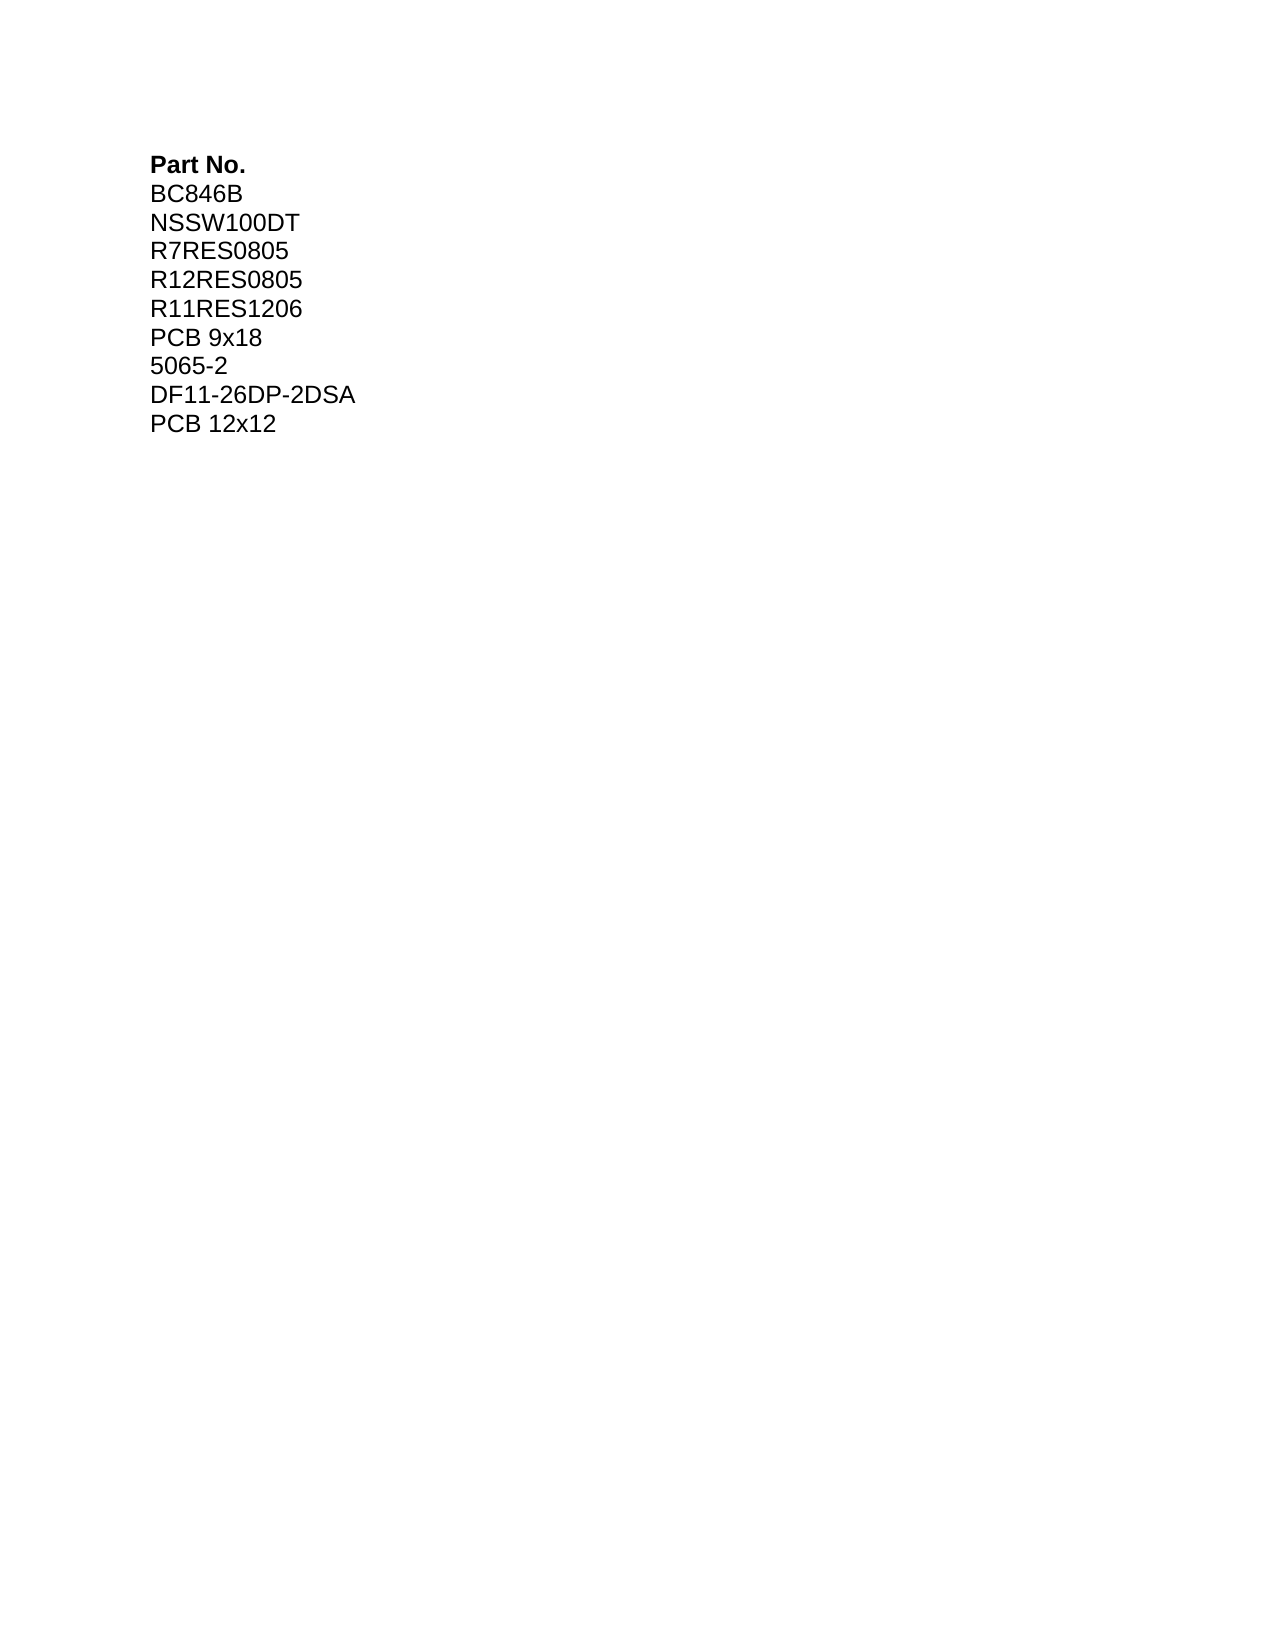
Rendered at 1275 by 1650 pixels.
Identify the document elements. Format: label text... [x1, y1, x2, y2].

subtitle Part No. [150, 150, 1125, 179]
text NSSW100DT [150, 207, 1125, 236]
text BC846B [150, 179, 1125, 207]
text R7RES0805 [150, 236, 1125, 265]
text PCB 12x12 [150, 409, 1125, 437]
text R11RES1206 [150, 294, 1125, 322]
text 5065-2 [150, 351, 1125, 380]
text R12RES0805 [150, 265, 1125, 294]
text PCB 9x18 [150, 322, 1125, 351]
text DF11-26DP-2DSA [150, 380, 1125, 409]
